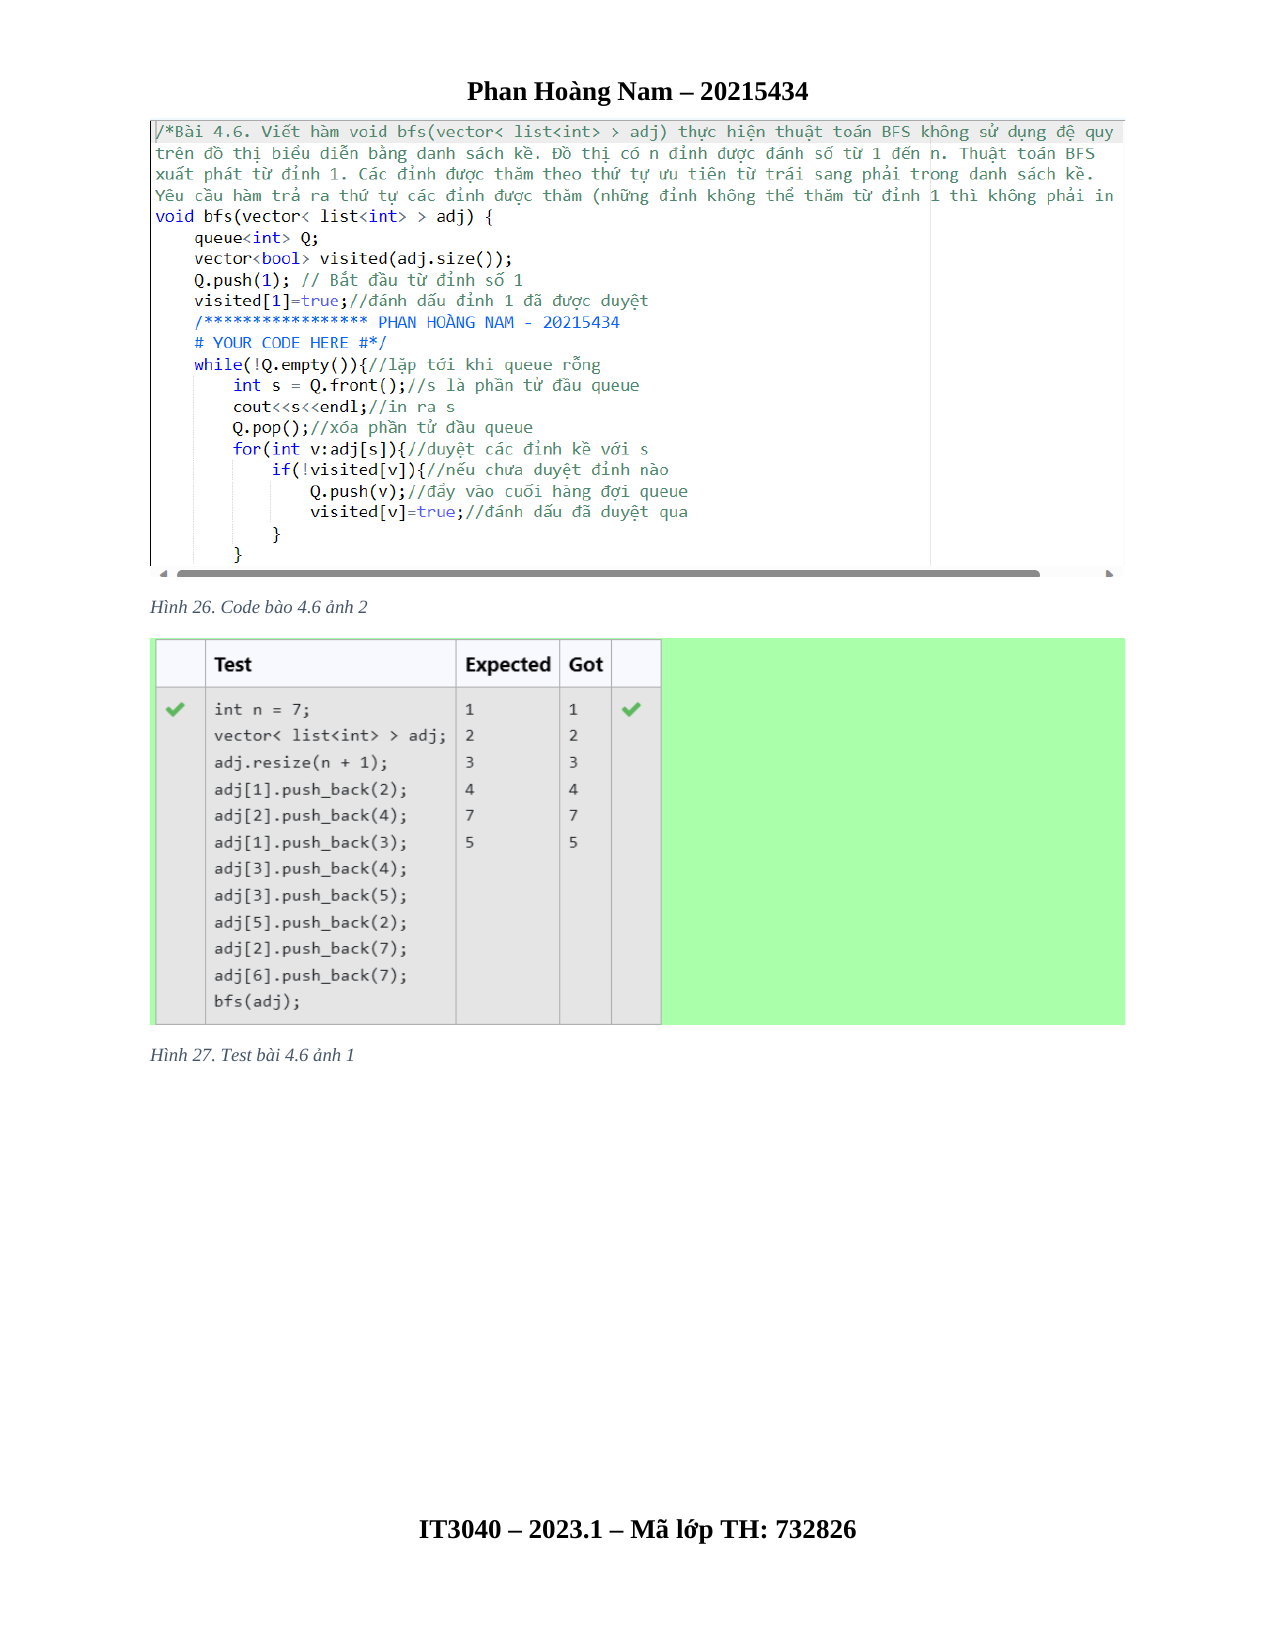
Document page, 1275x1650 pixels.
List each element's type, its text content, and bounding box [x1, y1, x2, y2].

picture [150, 638, 1125, 1025]
text Hình 26. Code bào 4.6 ảnh 2 [150, 596, 1125, 618]
picture [150, 118, 1125, 577]
text Hình 27. Test bài 4.6 ảnh 1 [150, 1044, 1125, 1065]
